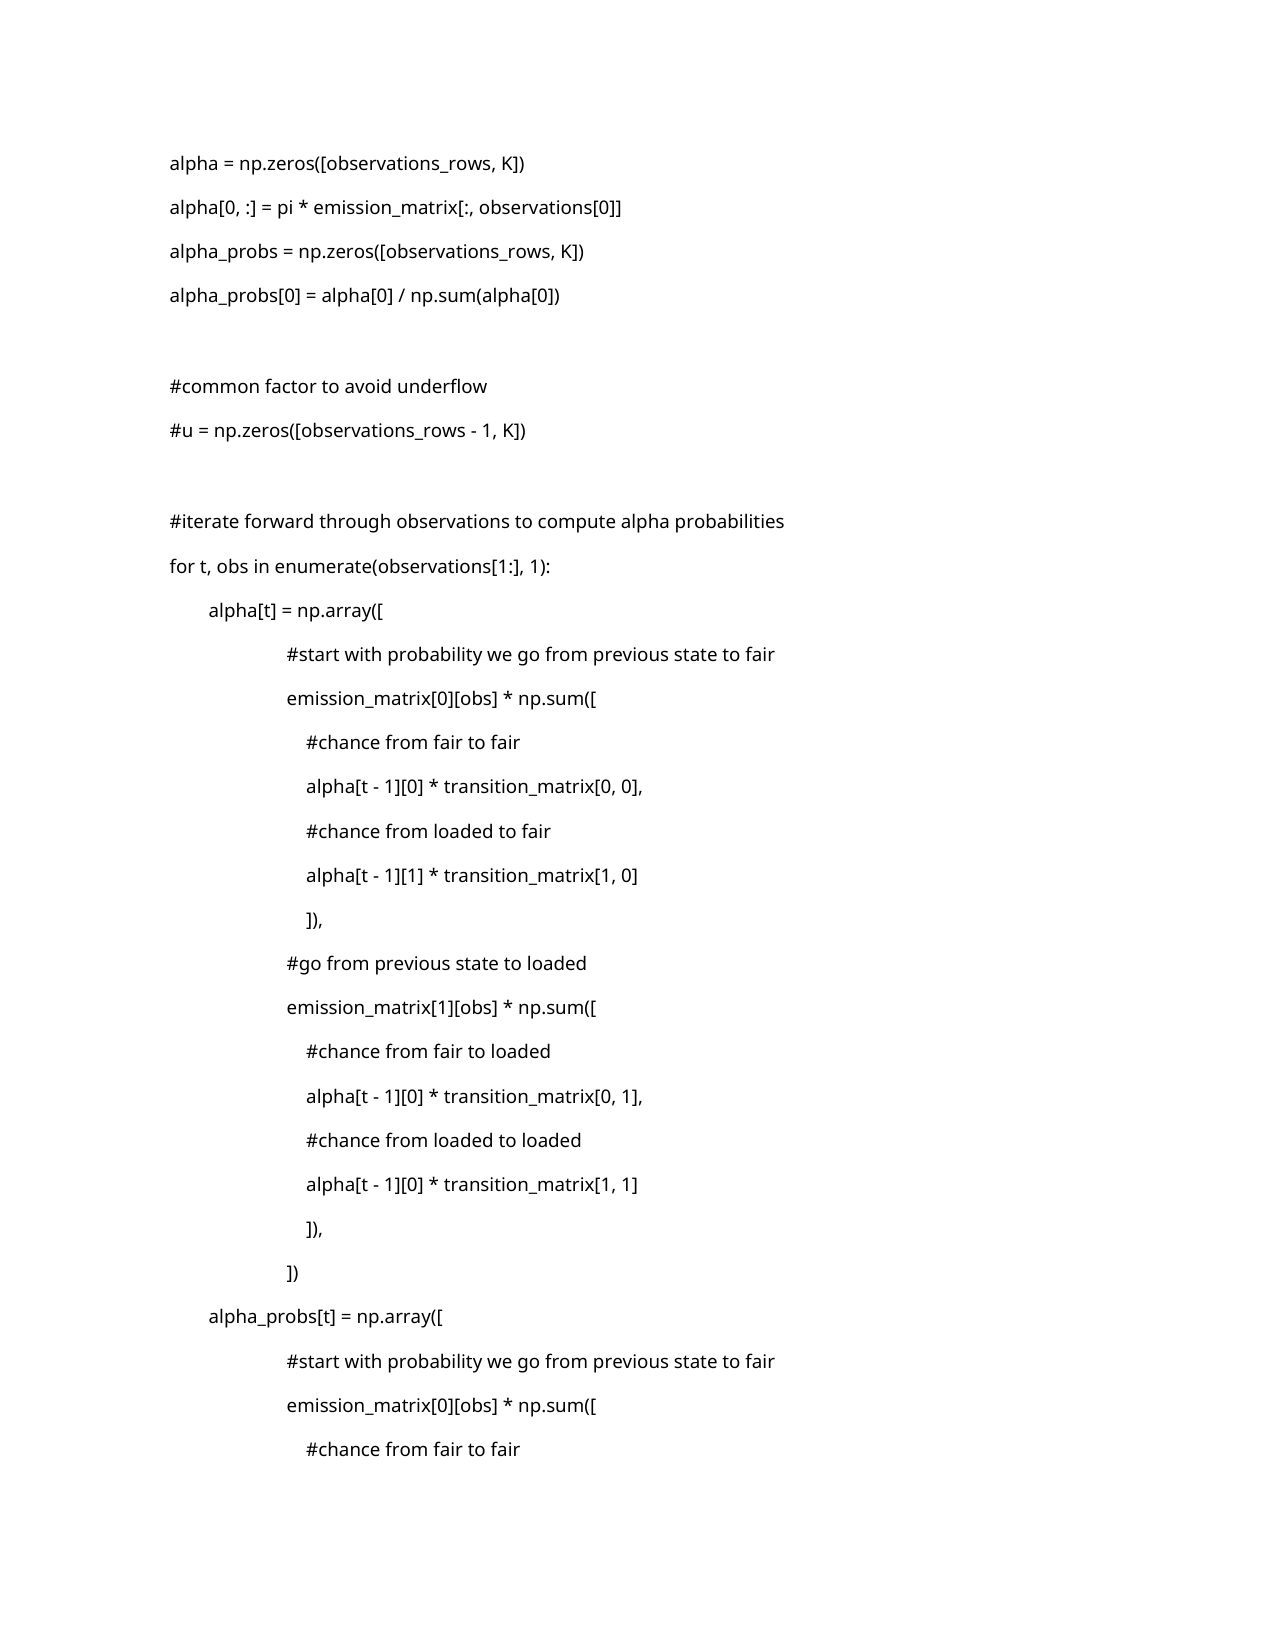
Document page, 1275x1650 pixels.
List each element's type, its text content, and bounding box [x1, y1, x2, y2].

text #chance from fair to fair [150, 1436, 1125, 1462]
text alpha[t - 1][0] * transition_matrix[1, 1] [150, 1171, 1125, 1197]
text ]) [150, 1259, 1125, 1285]
text #chance from loaded to fair [150, 818, 1125, 843]
text alpha_probs = np.zeros([observations_rows, K]) [150, 238, 1125, 264]
text #go from previous state to loaded [150, 950, 1125, 976]
text for t, obs in enumerate(observations[1:], 1): [150, 553, 1125, 578]
text alpha = np.zeros([observations_rows, K]) [150, 150, 1125, 176]
text emission_matrix[1][obs] * np.sum([ [150, 994, 1125, 1020]
text alpha[t] = np.array([ [150, 597, 1125, 623]
text #start with probability we go from previous state to fair [150, 641, 1125, 667]
text emission_matrix[0][obs] * np.sum([ [150, 685, 1125, 711]
text #u = np.zeros([observations_rows - 1, K]) [150, 418, 1125, 443]
text alpha[t - 1][1] * transition_matrix[1, 0] [150, 862, 1125, 888]
text #chance from fair to loaded [150, 1039, 1125, 1064]
text #start with probability we go from previous state to fair [150, 1348, 1125, 1373]
text alpha[0, :] = pi * emission_matrix[:, observations[0]] [150, 194, 1125, 220]
text #iterate forward through observations to compute alpha probabilities [150, 509, 1125, 534]
text alpha[t - 1][0] * transition_matrix[0, 1], [150, 1083, 1125, 1108]
text alpha_probs[t] = np.array([ [150, 1304, 1125, 1329]
text #chance from loaded to loaded [150, 1127, 1125, 1153]
text #chance from fair to fair [150, 729, 1125, 755]
text emission_matrix[0][obs] * np.sum([ [150, 1392, 1125, 1418]
text #common factor to avoid underflow [150, 373, 1125, 399]
text alpha[t - 1][0] * transition_matrix[0, 0], [150, 774, 1125, 799]
text alpha_probs[0] = alpha[0] / np.sum(alpha[0]) [150, 282, 1125, 308]
text ]), [150, 1215, 1125, 1241]
text ]), [150, 906, 1125, 932]
